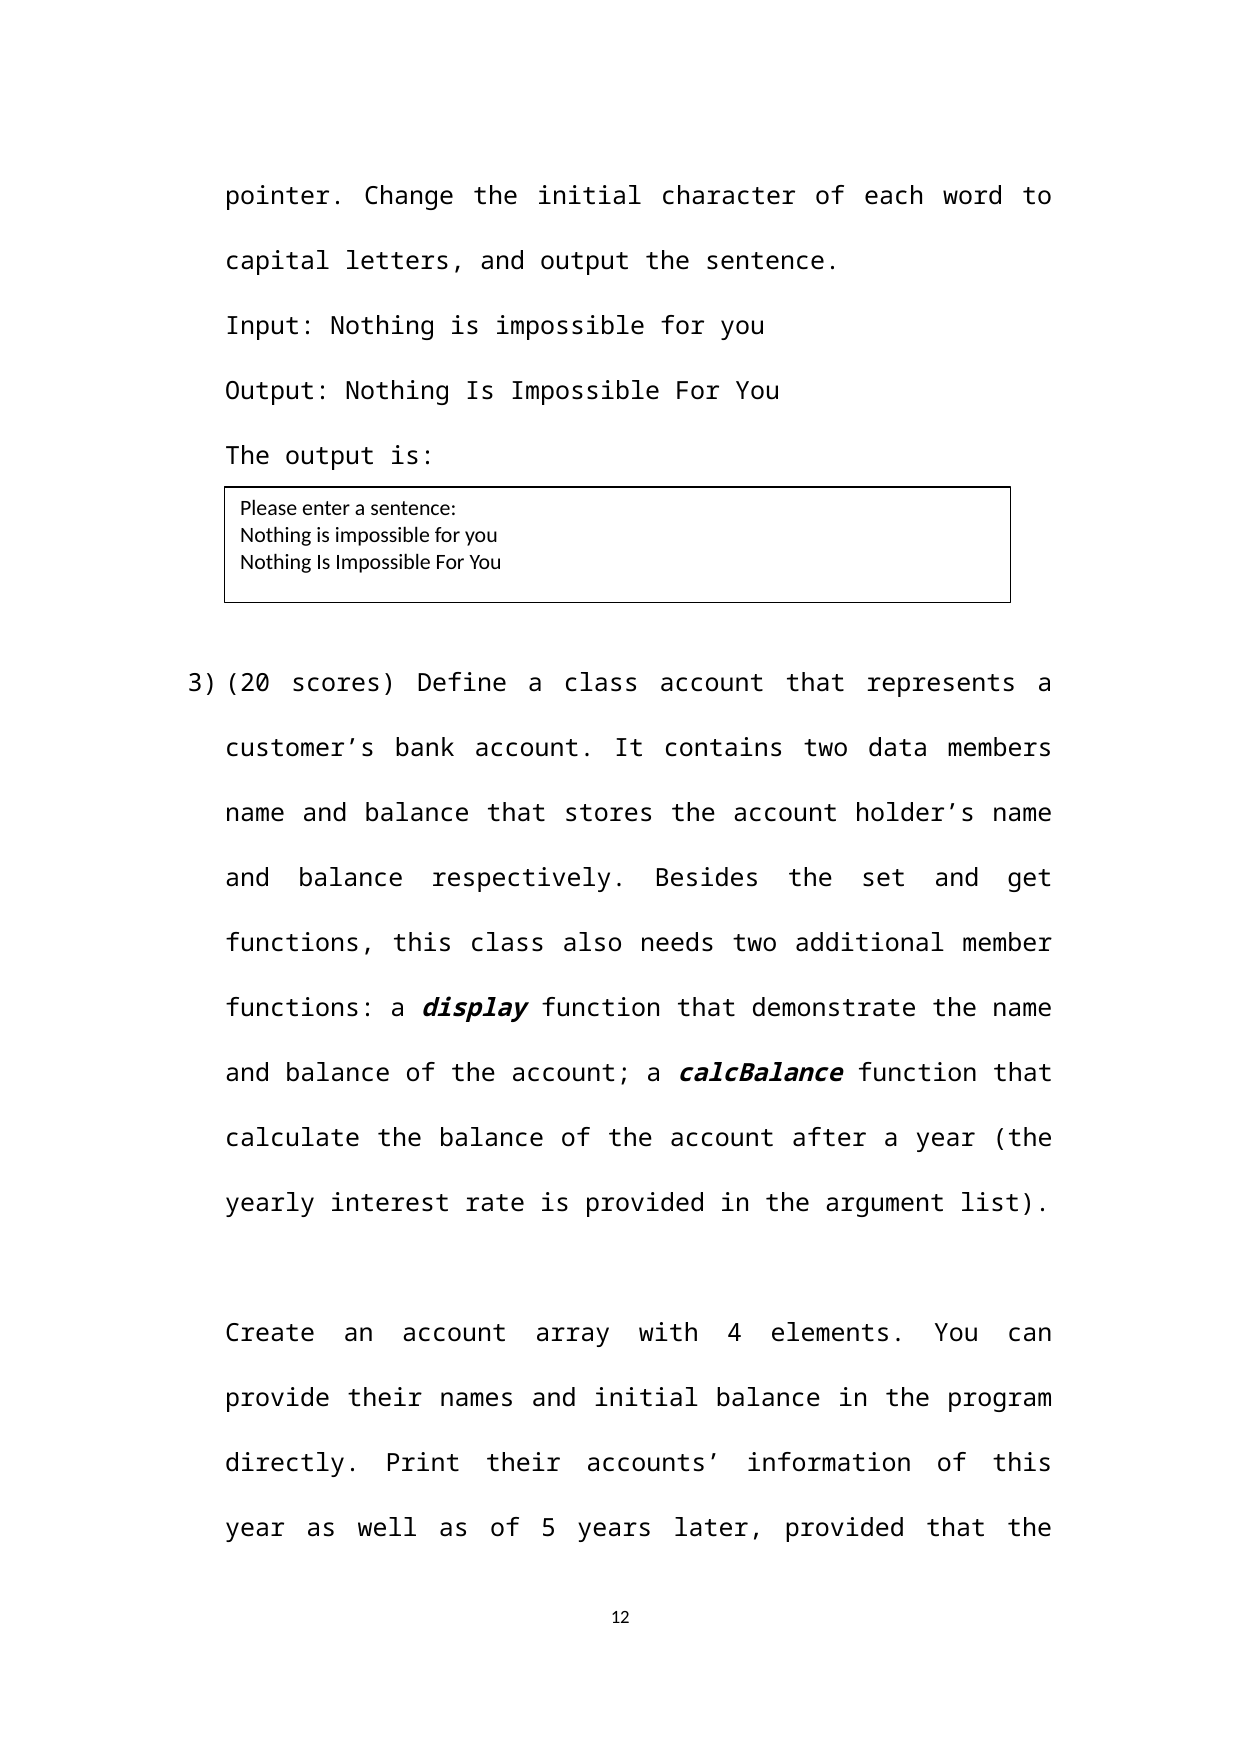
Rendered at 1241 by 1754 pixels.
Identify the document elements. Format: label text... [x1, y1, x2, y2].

text The output is: [225, 422, 1053, 487]
text Input: Nothing is impossible for you [225, 292, 1053, 357]
list (20 scores) Define a class account that represents a customer’s bank account. It contains two data members name and balance that stores the account holder’s name and balance respectively. Besides the set and get functions, this class also needs two additional member functions: a display function that demonstrate the name and balance of the account; a calcBalance function that calculate the balance of the account after a year (the yearly interest rate is provided in the argument list). [187, 649, 1053, 1234]
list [187, 162, 1053, 292]
text Output: Nothing Is Impossible For You [225, 357, 1053, 422]
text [225, 1299, 1053, 1559]
